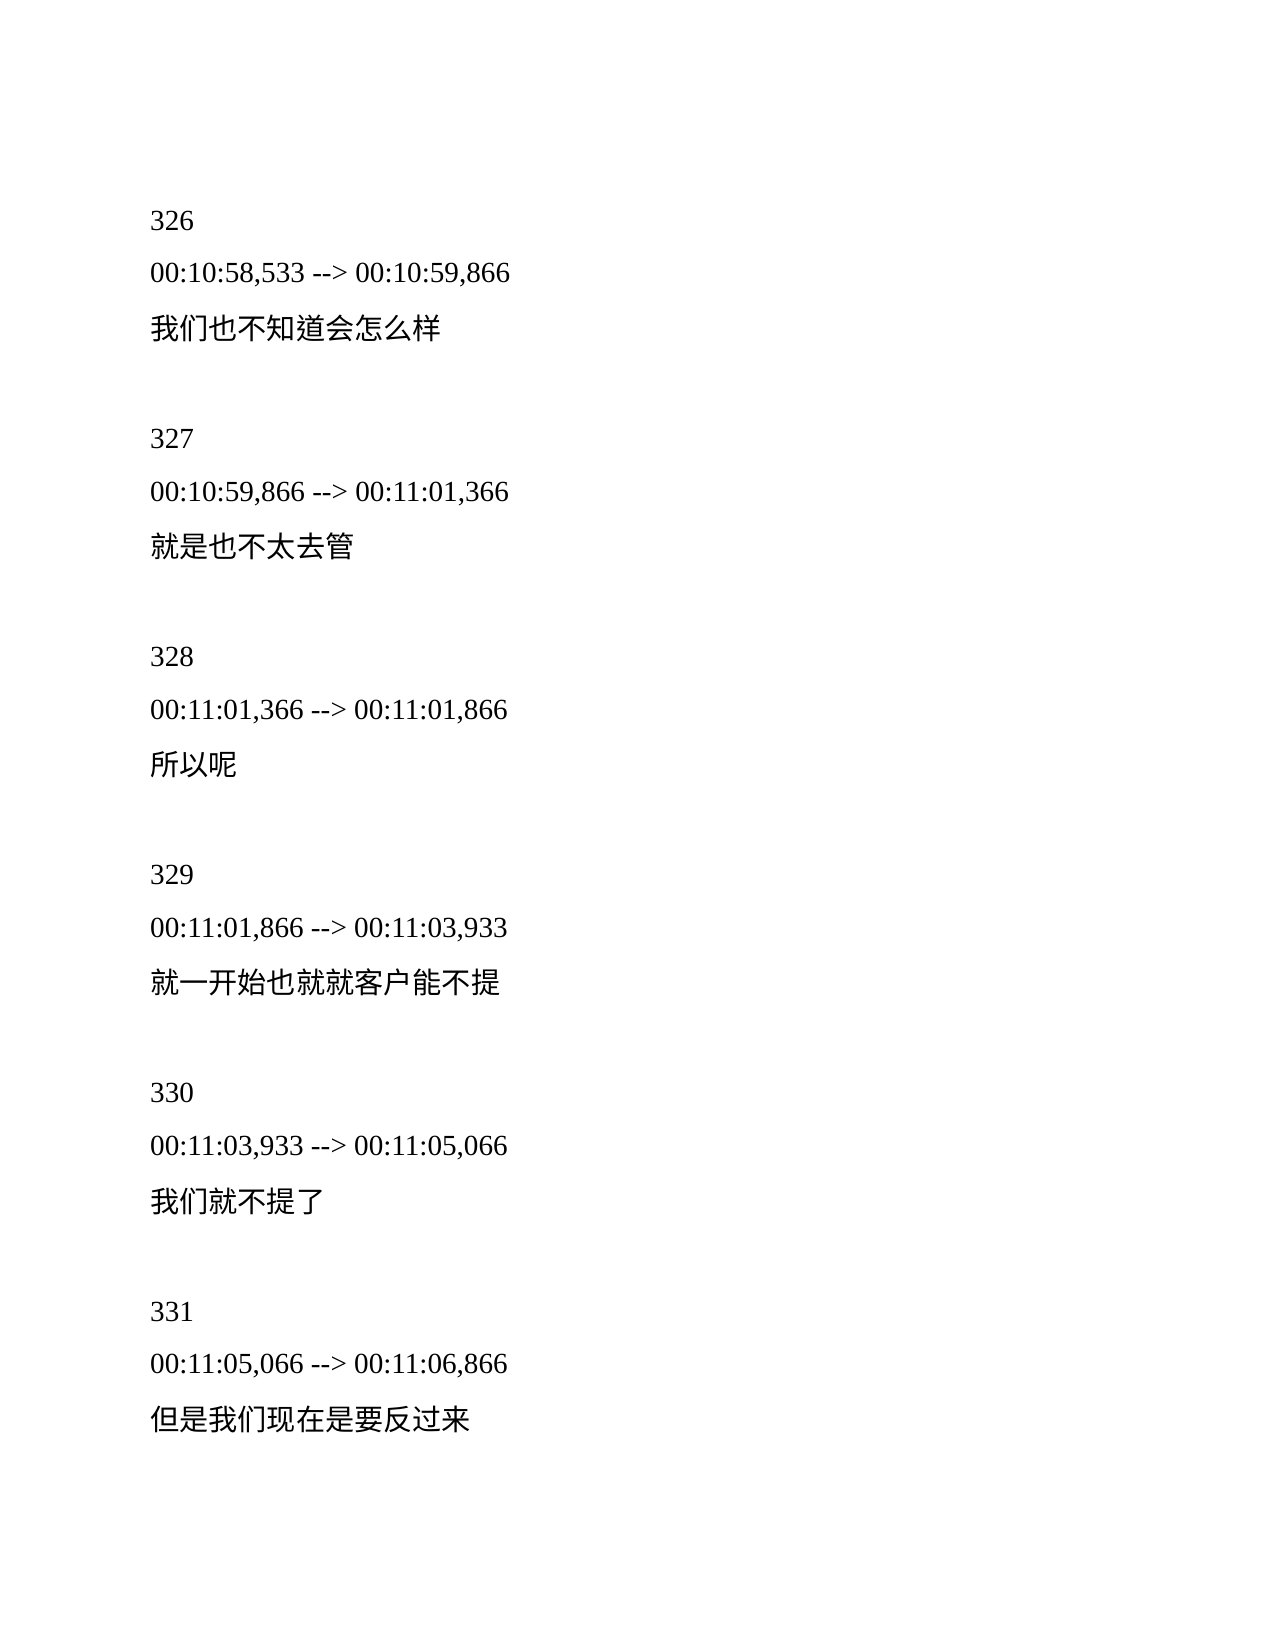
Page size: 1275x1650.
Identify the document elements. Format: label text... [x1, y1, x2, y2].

text 00:11:01,866 --> 00:11:03,933 [150, 910, 1125, 944]
text 就是也不太去管 [150, 526, 1125, 566]
text 326 [150, 203, 1125, 236]
text 所以呢 [150, 744, 1125, 784]
text 就一开始也就就客户能不提 [150, 963, 1125, 1002]
text 00:10:58,533 --> 00:10:59,866 [150, 255, 1125, 289]
text 我们也不知道会怎么样 [150, 308, 1125, 348]
text 329 [150, 857, 1125, 891]
text 328 [150, 639, 1125, 673]
text 00:11:03,933 --> 00:11:05,066 [150, 1128, 1125, 1162]
text 但是我们现在是要反过来 [150, 1399, 1125, 1439]
text 327 [150, 421, 1125, 454]
text 我们就不提了 [150, 1181, 1125, 1221]
text 330 [150, 1076, 1125, 1109]
text 331 [150, 1294, 1125, 1327]
text 00:11:05,066 --> 00:11:06,866 [150, 1347, 1125, 1380]
text 00:10:59,866 --> 00:11:01,366 [150, 474, 1125, 507]
text 00:11:01,366 --> 00:11:01,866 [150, 692, 1125, 725]
